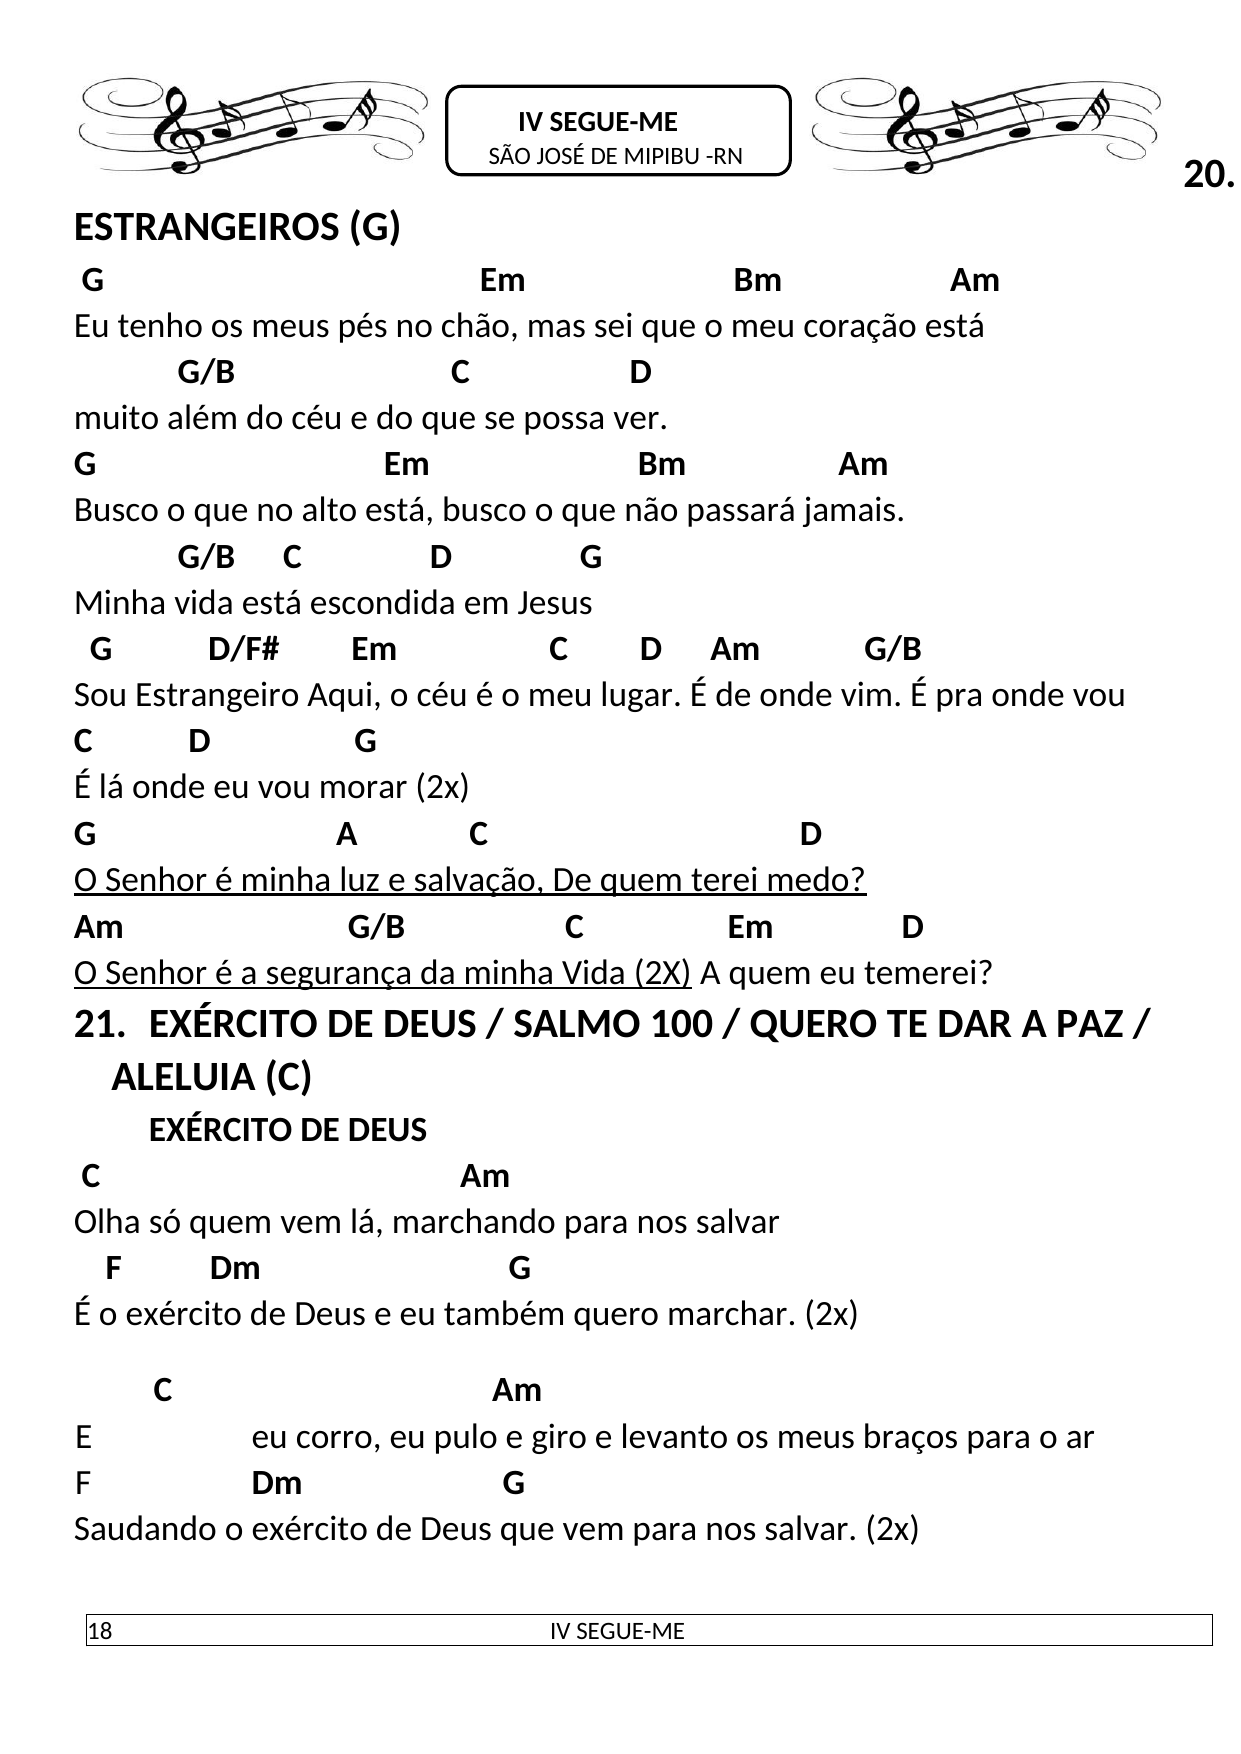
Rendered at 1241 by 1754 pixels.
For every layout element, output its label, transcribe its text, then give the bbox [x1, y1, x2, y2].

text Sou Estrangeiro Aqui, o céu é o meu lugar. É de onde vim. É pra onde vou [73, 672, 1212, 715]
text EXÉRCITO DE DEUS [149, 1107, 1212, 1150]
text Minha vida está escondida em Jesus [73, 580, 1212, 623]
picture [809, 73, 1164, 147]
text É lá onde eu vou morar (2x) [73, 764, 1212, 808]
text F Dm G [73, 1245, 1212, 1288]
text G Em Bm Am [73, 257, 1212, 300]
text G D/F# Em C D Am G/B [73, 626, 1212, 669]
subtitle ESTRANGEIROS (G) [73, 147, 1212, 251]
text C Am [73, 1367, 1212, 1411]
text G A C D [73, 811, 1212, 854]
text muito além do céu e do que se possa ver. [73, 395, 1212, 438]
text É o exército de Deus e eu também quero marchar. (2x) [73, 1291, 1212, 1334]
text G/B C D [73, 349, 1212, 392]
text Olha só quem vem lá, marchando para nos salvar [73, 1199, 1212, 1242]
text G/B C D G [73, 534, 1212, 577]
list eu corro, eu pulo e giro e levanto os meus braços para o ar [75, 1414, 1212, 1457]
text Busco o que no alto está, busco o que não passará jamais. [73, 487, 1212, 531]
text C Am [73, 1153, 1212, 1196]
text Saudando o exército de Deus que vem para nos salvar. (2x) [73, 1506, 1212, 1549]
text O Senhor é a segurança da minha Vida (2X) A quem eu temerei? [73, 950, 1212, 993]
text C D G [73, 718, 1212, 761]
text G Em Bm Am [73, 441, 1212, 484]
list Dm G [75, 1460, 1212, 1503]
text Eu tenho os meus pés no chão, mas sei que o meu coração está [73, 303, 1212, 346]
text O Senhor é minha luz e salvação, De quem terei medo? [73, 857, 1212, 900]
picture [76, 73, 431, 147]
text Am G/B C Em D [73, 904, 1212, 947]
subtitle EXÉRCITO DE DEUS / SALMO 100 / QUERO TE DAR A PAZ / ALELUIA (C) [73, 997, 1212, 1100]
